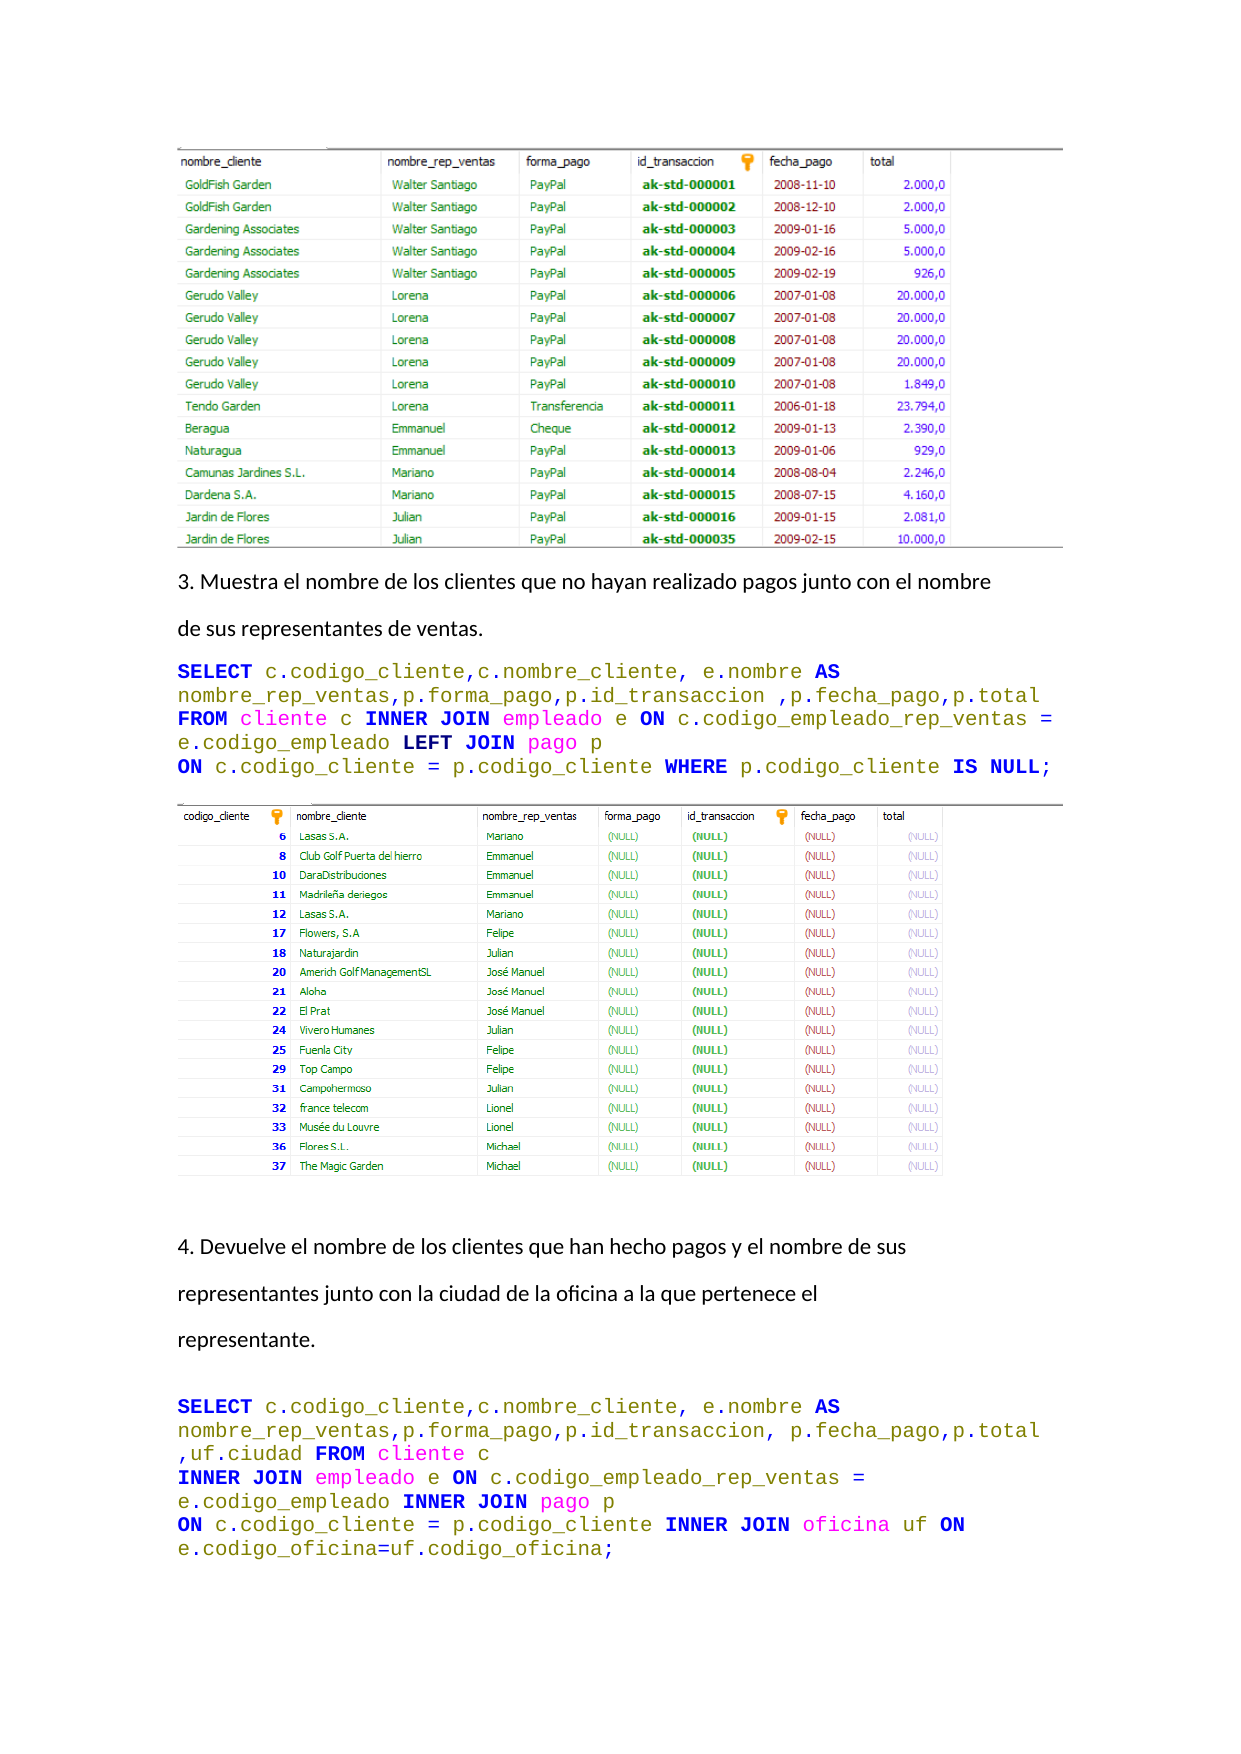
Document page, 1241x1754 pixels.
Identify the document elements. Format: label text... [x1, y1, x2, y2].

text 4. Devuelve el nombre de los clientes que han hecho pagos y el nombre de sus [177, 1232, 1063, 1260]
text de sus representantes de ventas. [177, 614, 1063, 642]
text SELECT c.codigo_cliente,c.nombre_cliente, e.nombre AS nombre_rep_ventas,p.forma_pago,p.id_transaccion, p.fecha_pago,p.total ,uf.ciudad FROM cliente c [177, 1396, 1063, 1467]
picture [177, 803, 1063, 1213]
text FROM cliente c INNER JOIN empleado e ON c.codigo_empleado_rep_ventas = e.codigo_empleado LEFT JOIN pago p [177, 708, 1063, 756]
text 3. Muestra el nombre de los clientes que no hayan realizado pagos junto con el nombre [177, 567, 1063, 595]
picture [177, 147, 1063, 549]
text representantes junto con la ciudad de la oficina a la que pertenece el [177, 1279, 1063, 1307]
text representante. [177, 1326, 1063, 1354]
text ON c.codigo_cliente = p.codigo_cliente INNER JOIN oficina uf ON e.codigo_oficina=uf.codigo_oficina; [177, 1514, 1063, 1562]
text INNER JOIN empleado e ON c.codigo_empleado_rep_ventas = e.codigo_empleado INNER JOIN pago p [177, 1467, 1063, 1514]
text SELECT c.codigo_cliente,c.nombre_cliente, e.nombre AS nombre_rep_ventas,p.forma_pago,p.id_transaccion ,p.fecha_pago,p.total [177, 661, 1063, 708]
text ON c.codigo_cliente = p.codigo_cliente WHERE p.codigo_cliente IS NULL; [177, 756, 1063, 779]
